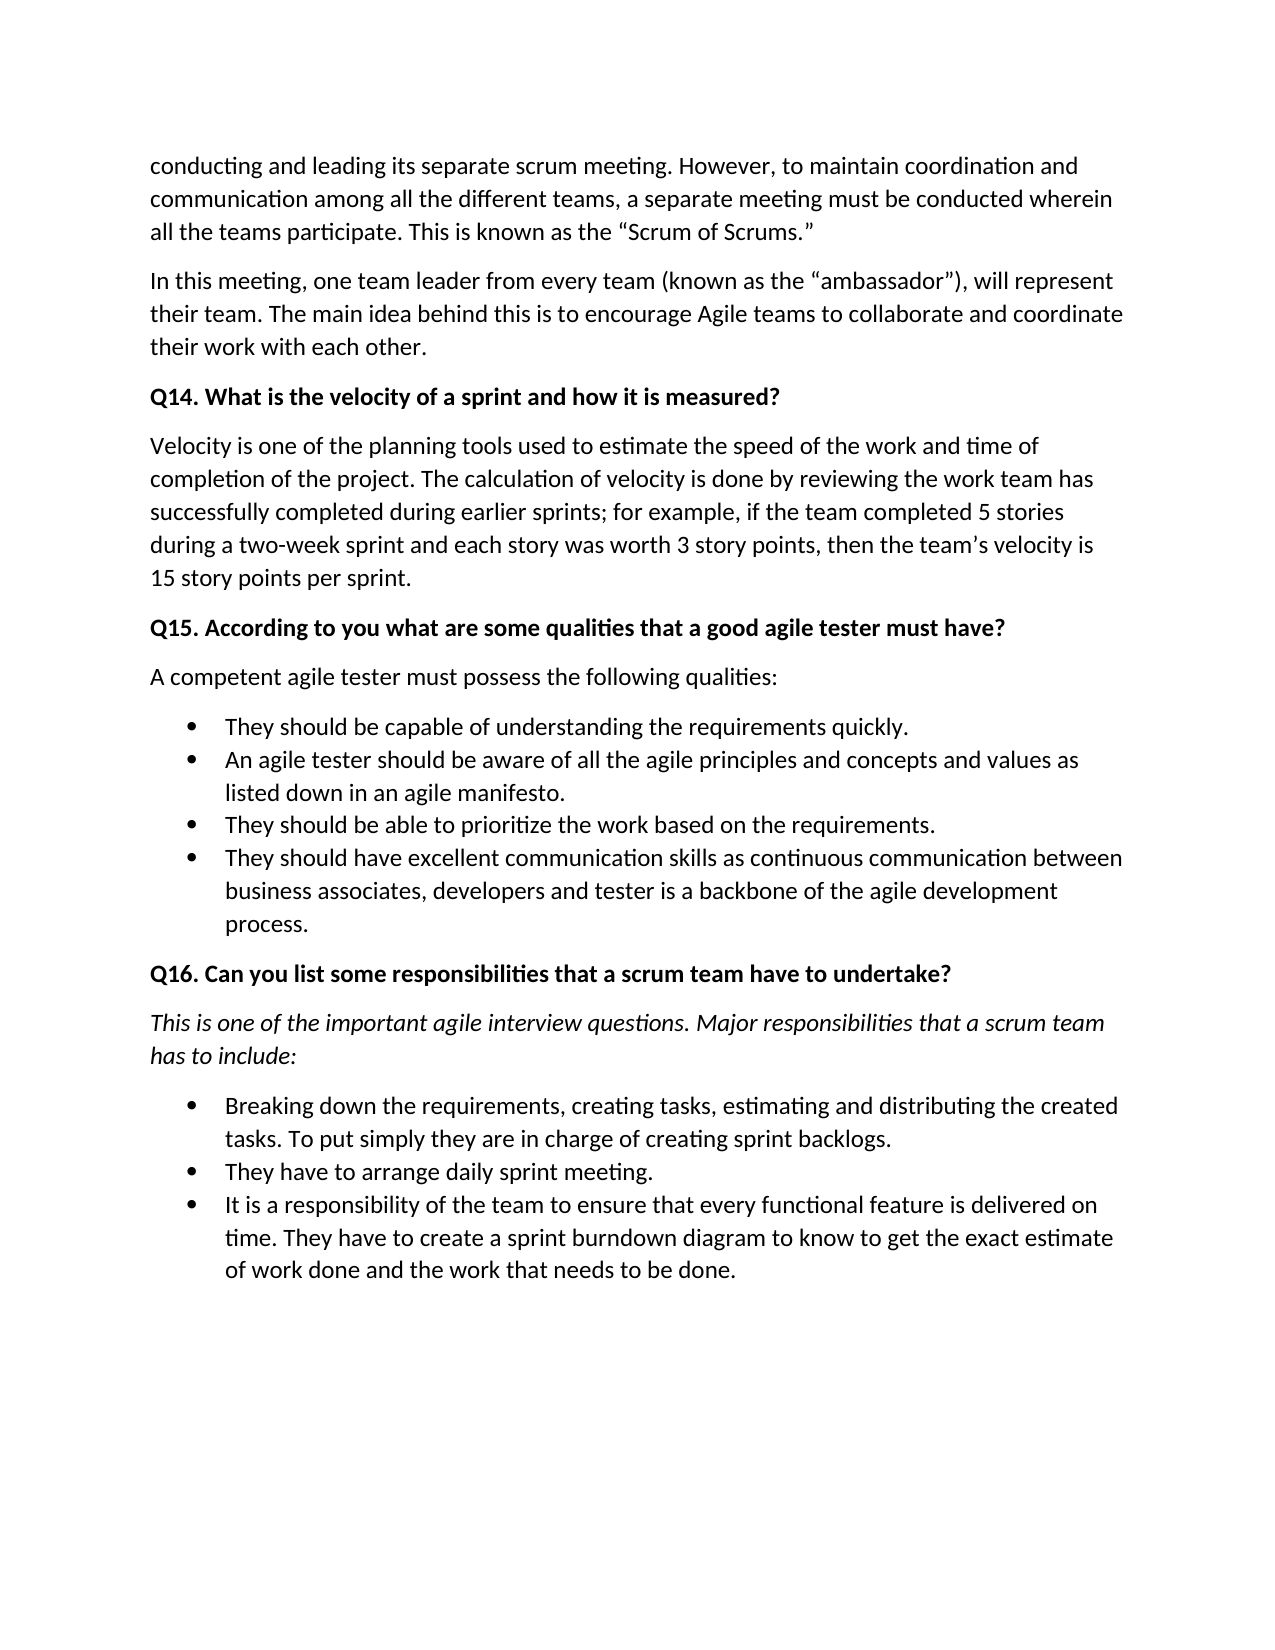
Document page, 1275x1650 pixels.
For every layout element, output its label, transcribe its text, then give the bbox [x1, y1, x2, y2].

text Velocity is one of the planning tools used to estimate the speed of the work and time of completion of the project. The calculation of velocity is done by reviewing the work team has successfully completed during earlier sprints; for example, if the team completed 5 stories during a two-week sprint and each story was worth 3 story points, then the team’s velocity is 15 story points per sprint. [150, 430, 1125, 593]
list It is a responsibility of the team to ensure that every functional feature is delivered on time. They have to create a sprint burndown diagram to know to get the exact estimate of work done and the work that needs to be done. [187, 1189, 1125, 1285]
text Q15. According to you what are some qualities that a good agile tester must have? [150, 612, 1125, 642]
list They have to arrange daily sprint meeting. [187, 1156, 1125, 1186]
text In this meeting, one team leader from every team (known as the “ambassador”), will represent their team. The main idea behind this is to encourage Agile teams to collaborate and coordinate their work with each other. [150, 265, 1125, 362]
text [150, 150, 1125, 246]
list An agile tester should be aware of all the agile principles and concepts and values as listed down in an agile manifesto. [187, 744, 1125, 807]
text Q14. What is the velocity of a sprint and how it is measured? [150, 381, 1125, 411]
list They should have excellent communication skills as continuous communication between business associates, developers and tester is a backbone of the agile development process. [187, 842, 1125, 939]
text This is one of the important agile interview questions. Major responsibilities that a scrum team has to include: [150, 1007, 1125, 1071]
list They should be capable of understanding the requirements quickly. [187, 711, 1125, 741]
list They should be able to prioritize the work based on the requirements. [187, 809, 1125, 840]
text Q16. Can you list some responsibilities that a scrum team have to undertake? [150, 958, 1125, 988]
text A competent agile tester must possess the following qualities: [150, 661, 1125, 692]
list Breaking down the requirements, creating tasks, estimating and distributing the created tasks. To put simply they are in charge of creating sprint backlogs. [187, 1090, 1125, 1153]
